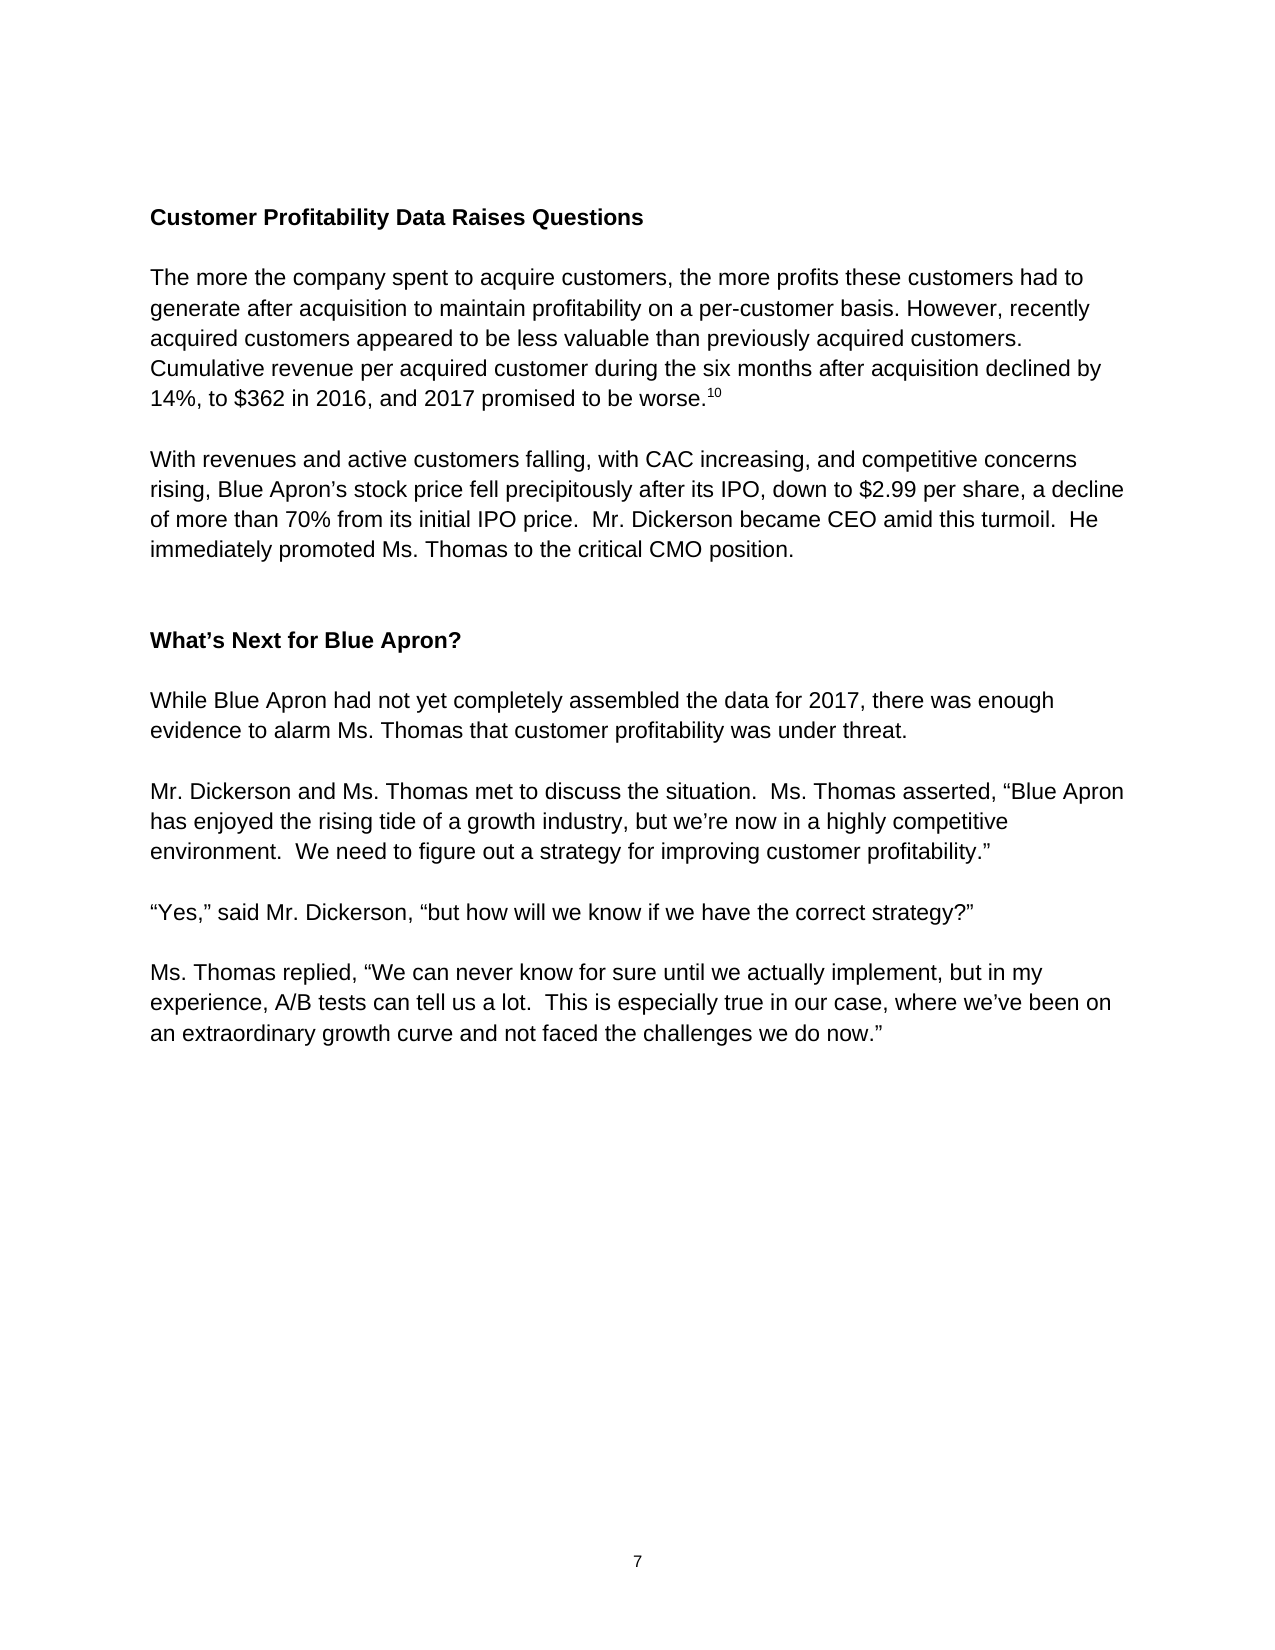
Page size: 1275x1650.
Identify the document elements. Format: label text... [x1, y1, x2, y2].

text While Blue Apron had not yet completely assembled the data for 2017, there was enough evidence to alarm Ms. Thomas that customer profitability was under threat. [150, 687, 1125, 744]
text The more the company spent to acquire customers, the more profits these customers had to generate after acquisition to maintain profitability on a per-customer basis. However, recently acquired customers appeared to be less valuable than previously acquired customers. Cumulative revenue per acquired customer during the six months after acquisition declined by 14%, to $362 in 2016, and 2017 promised to be worse. [150, 264, 1125, 411]
text Mr. Dickerson and Ms. Thomas met to discuss the situation. Ms. Thomas asserted, “Blue Apron has enjoyed the rising tide of a growth industry, but we’re now in a highly competitive environment. We need to figure out a strategy for improving customer profitability.” [150, 778, 1125, 864]
text Ms. Thomas replied, “We can never know for sure until we actually implement, but in my experience, A/B tests can tell us a lot. This is especially true in our case, where we’ve been on an extraordinary growth curve and not faced the challenges we do now.” [150, 959, 1125, 1046]
text “Yes,” said Mr. Dickerson, “but how will we know if we have the correct strategy?” [150, 899, 1125, 925]
text Customer Profitability Data Raises Questions [150, 204, 1125, 230]
text What’s Next for Blue Apron? [150, 627, 1125, 653]
text With revenues and active customers falling, with CAC increasing, and competitive concerns rising, Blue Apron’s stock price fell precipitously after its IPO, down to $2.99 per share, a decline of more than 70% from its initial IPO price. Mr. Dickerson became CEO amid this turmoil. He immediately promoted Ms. Thomas to the critical CMO position. [150, 446, 1125, 562]
